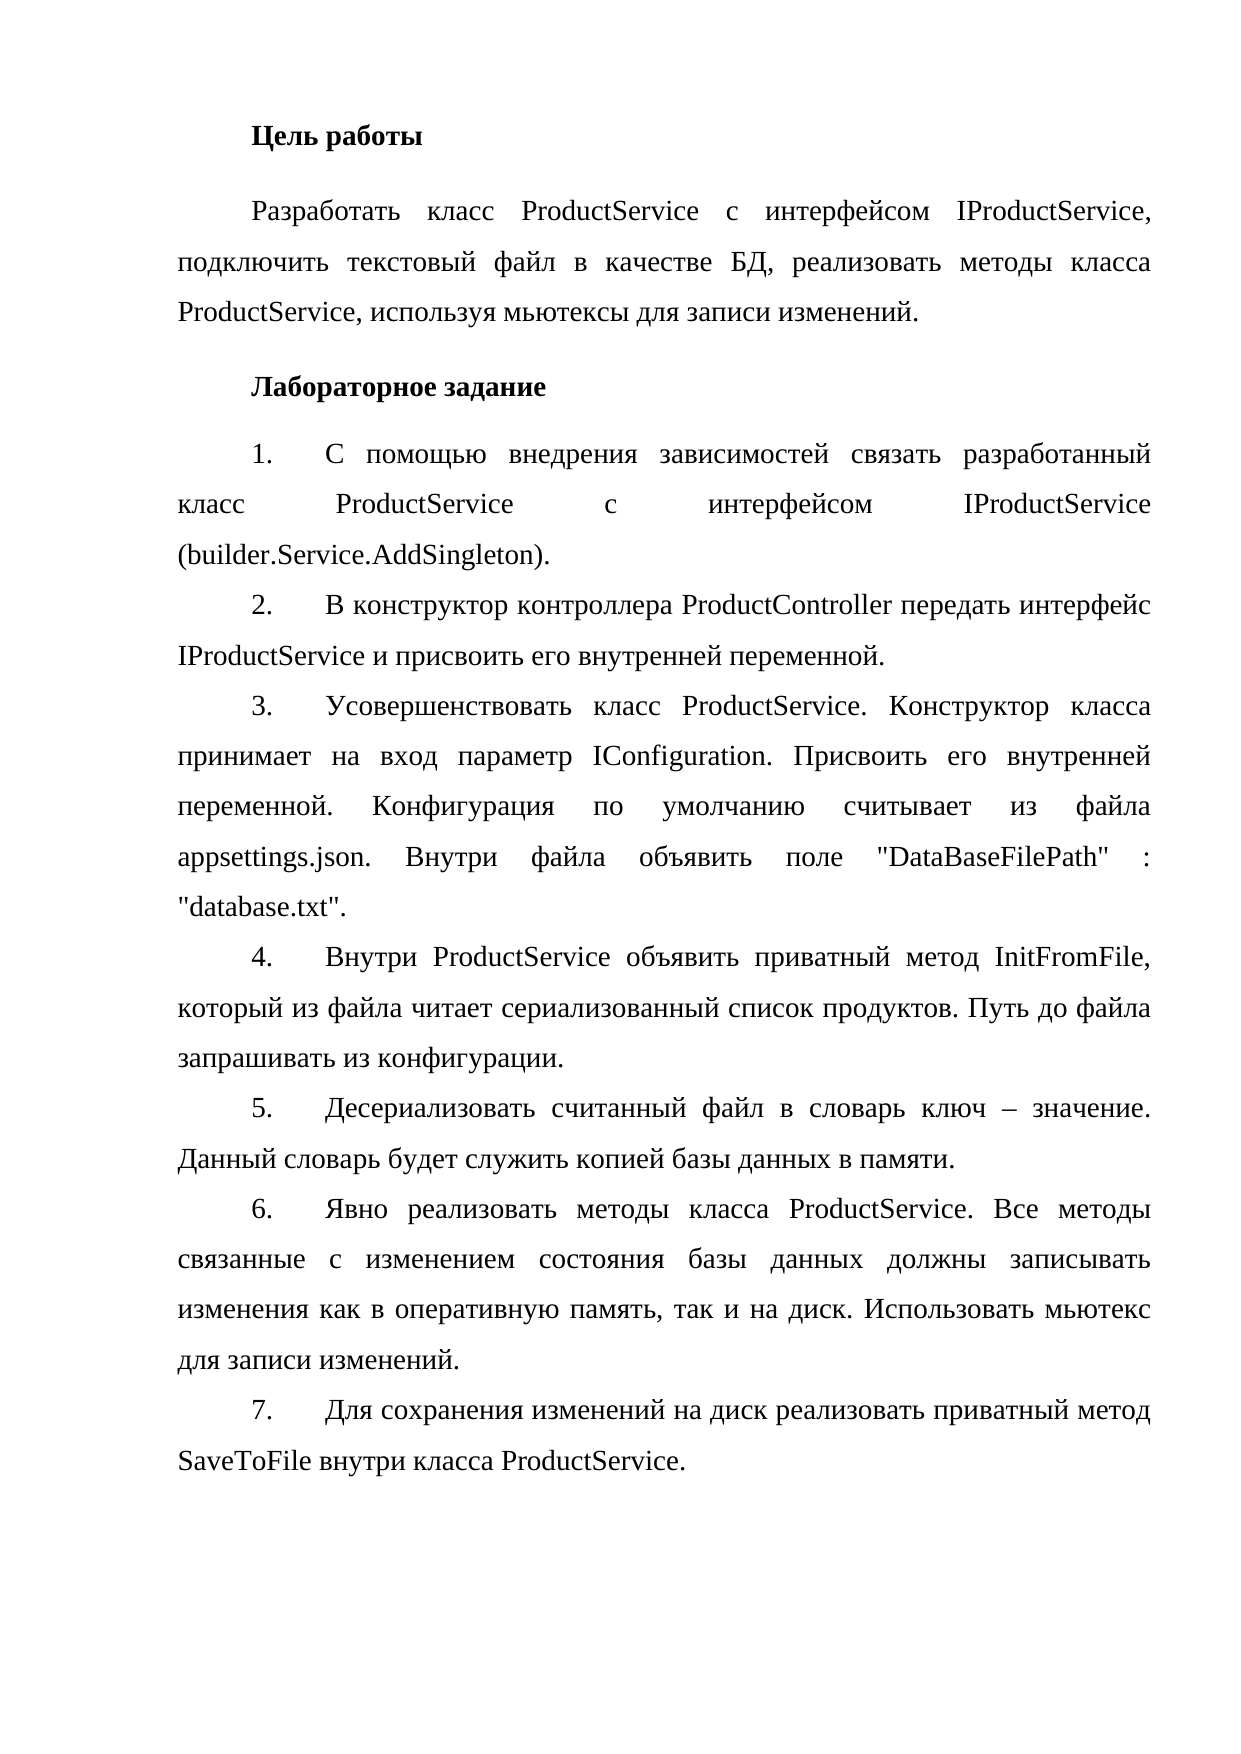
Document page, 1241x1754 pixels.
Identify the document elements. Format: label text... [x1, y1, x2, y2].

list Десериализовать считанный файл в словарь ключ – значение. Данный словарь будет служить копией базы данных в памяти. [177, 1090, 1152, 1174]
list В конструктор контроллера ProductController передать интерфейс IProductService и присвоить его внутренней переменной. [177, 587, 1152, 671]
text Цель работы [177, 118, 1152, 152]
list Для сохранения изменений на диск реализовать приватный метод SaveToFile внутри класса ProductService. [177, 1392, 1152, 1476]
list Усовершенствовать класс ProductService. Конструктор класса принимает на вход параметр IConfiguration. Присвоить его внутренней переменной. Конфигурация по умолчанию считывает из файла appsettings.json. Внутри файла объявить поле "DataBaseFilePath" : "database.txt". [177, 688, 1152, 923]
list Явно реализовать методы класса ProductService. Все методы связанные с изменением состояния базы данных должны записывать изменения как в оперативную память, так и на диск. Использовать мьютекс для записи изменений. [177, 1191, 1152, 1376]
text Лабораторное задание [177, 369, 1152, 403]
list С помощью внедрения зависимостей связать разработанный класс ProductService с интерфейсом IProductService (builder.Service.AddSingleton). [177, 436, 1152, 571]
text Разработать класс ProductService с интерфейсом IProductService, подключить текстовый файл в качестве БД, реализовать методы класса ProductService, используя мьютексы для записи изменений. [177, 193, 1152, 328]
list Внутри ProductService объявить приватный метод InitFromFile, который из файла читает сериализованный список продуктов. Путь до файла запрашивать из конфигурации. [177, 939, 1152, 1074]
